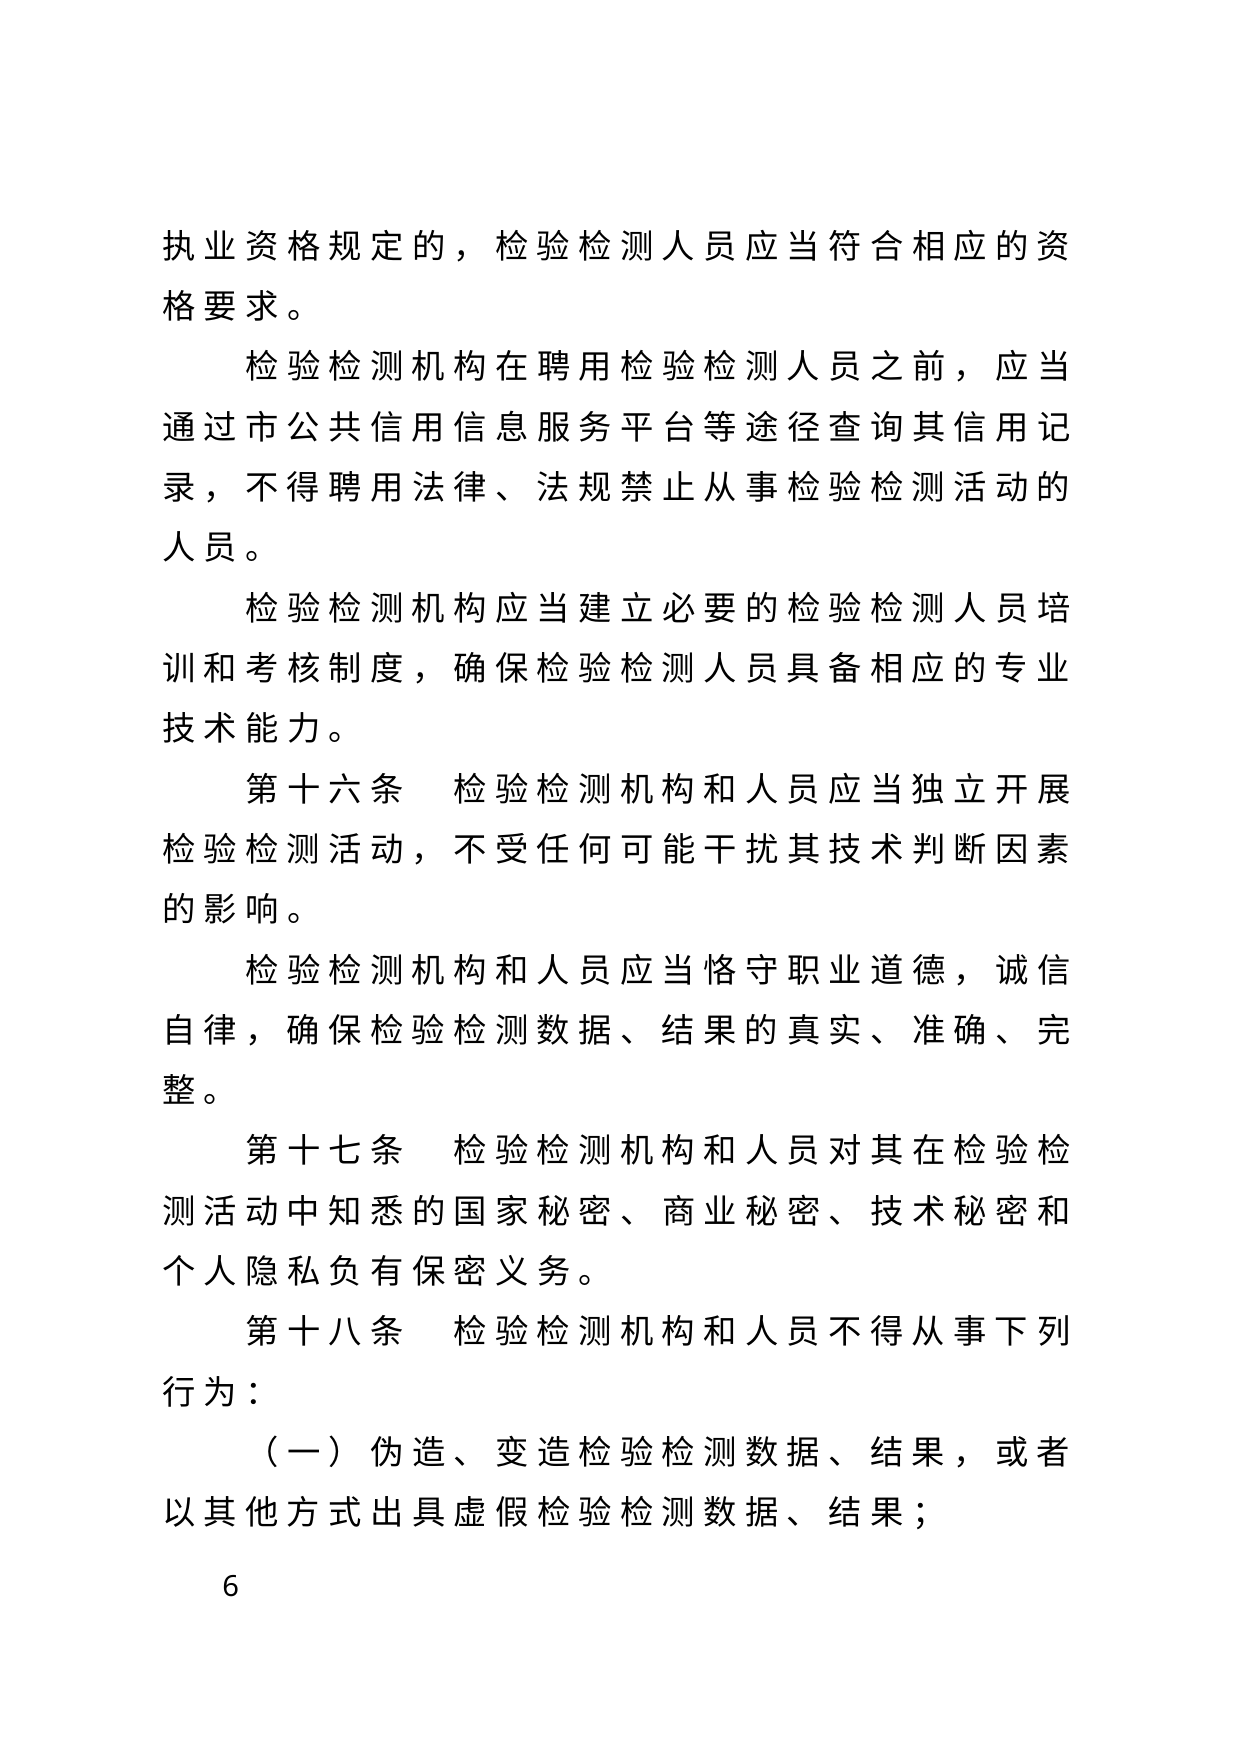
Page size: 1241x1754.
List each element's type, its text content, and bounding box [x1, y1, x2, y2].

text 第十八条 检验检测机构和人员不得从事下列行为： [162, 1299, 1078, 1420]
text 第十六条 检验检测机构和人员应当独立开展检验检测活动，不受任何可能干扰其技术判断因素的影响。 [162, 756, 1078, 937]
text （一）伪造、变造检验检测数据、结果，或者以其他方式出具虚假检验检测数据、结果； [162, 1420, 1078, 1540]
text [162, 213, 1078, 334]
text 检验检测机构在聘用检验检测人员之前，应当通过市公共信用信息服务平台等途径查询其信用记录，不得聘用法律、法规禁止从事检验检测活动的人员。 [162, 334, 1078, 575]
text 检验检测机构应当建立必要的检验检测人员培训和考核制度，确保检验检测人员具备相应的专业技术能力。 [162, 575, 1078, 756]
text 检验检测机构和人员应当恪守职业道德，诚信自律，确保检验检测数据、结果的真实、准确、完整。 [162, 937, 1078, 1118]
text 第十七条 检验检测机构和人员对其在检验检测活动中知悉的国家秘密、商业秘密、技术秘密和个人隐私负有保密义务。 [162, 1118, 1078, 1299]
